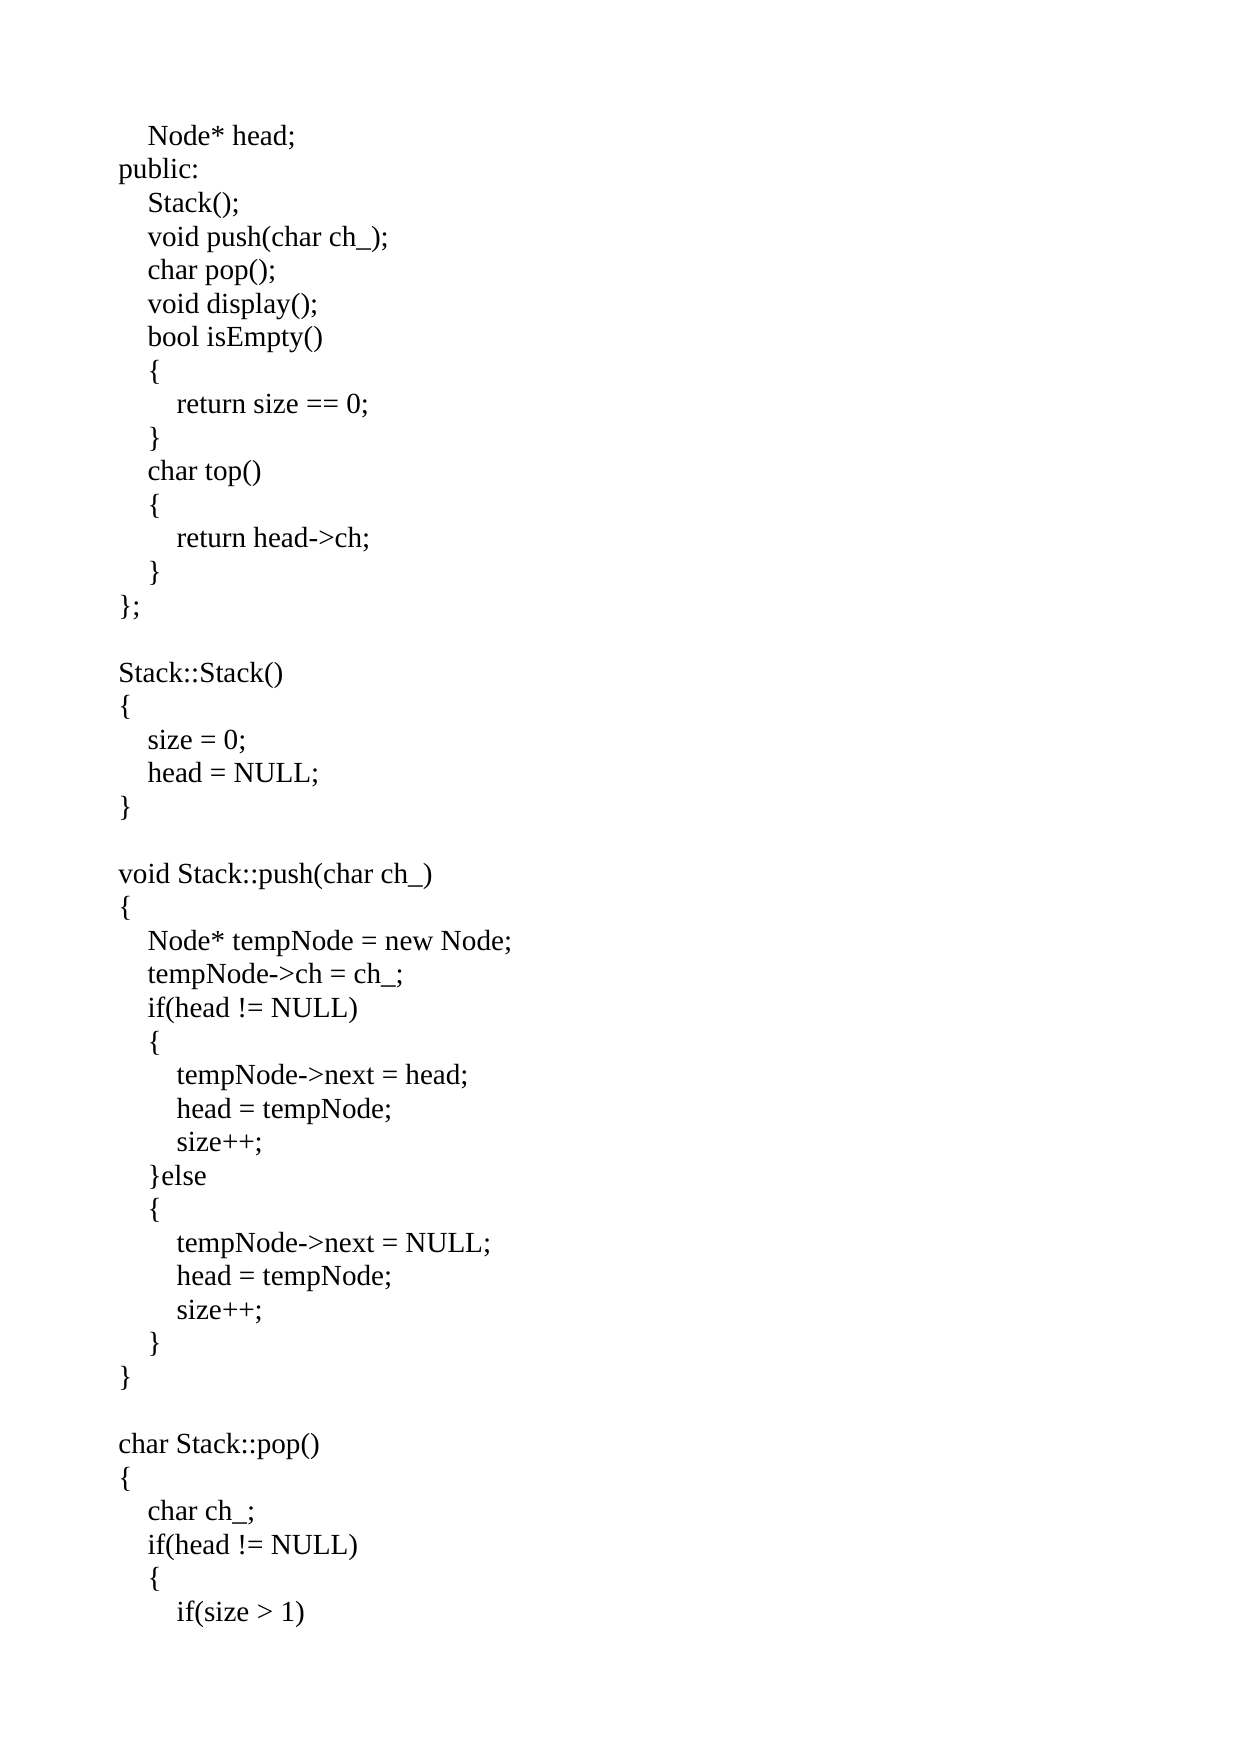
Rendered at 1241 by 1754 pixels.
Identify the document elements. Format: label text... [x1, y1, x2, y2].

text void Stack::push(char ch_) [118, 856, 1122, 889]
text { [118, 1460, 1122, 1493]
text } [118, 554, 1122, 588]
text } [118, 1359, 1122, 1393]
text Stack::Stack() [118, 655, 1122, 688]
text }else [118, 1158, 1122, 1191]
text return size == 0; [118, 386, 1122, 420]
text } [118, 1326, 1122, 1359]
text bool isEmpty() [118, 319, 1122, 353]
text { [118, 487, 1122, 521]
text public: [118, 152, 1122, 185]
text } [118, 789, 1122, 822]
text } [118, 420, 1122, 453]
text Node* head; [118, 118, 1122, 152]
text tempNode->ch = ch_; [118, 957, 1122, 990]
text { [118, 353, 1122, 386]
text { [118, 1560, 1122, 1594]
text if(size > 1) [118, 1594, 1122, 1627]
text head = tempNode; [118, 1091, 1122, 1124]
text { [118, 1024, 1122, 1057]
text tempNode->next = NULL; [118, 1225, 1122, 1258]
text char Stack::pop() [118, 1426, 1122, 1460]
text tempNode->next = head; [118, 1057, 1122, 1091]
text { [118, 889, 1122, 923]
text Node* tempNode = new Node; [118, 923, 1122, 957]
text size++; [118, 1124, 1122, 1158]
text Stack(); [118, 185, 1122, 219]
text if(head != NULL) [118, 990, 1122, 1024]
text char pop(); [118, 252, 1122, 286]
text char ch_; [118, 1493, 1122, 1527]
text return head->ch; [118, 521, 1122, 554]
text }; [118, 588, 1122, 621]
text size++; [118, 1292, 1122, 1326]
text if(head != NULL) [118, 1527, 1122, 1560]
text { [118, 688, 1122, 722]
text head = tempNode; [118, 1258, 1122, 1292]
text { [118, 1191, 1122, 1225]
text head = NULL; [118, 755, 1122, 789]
text void push(char ch_); [118, 219, 1122, 252]
text size = 0; [118, 722, 1122, 755]
text char top() [118, 453, 1122, 487]
text void display(); [118, 286, 1122, 319]
